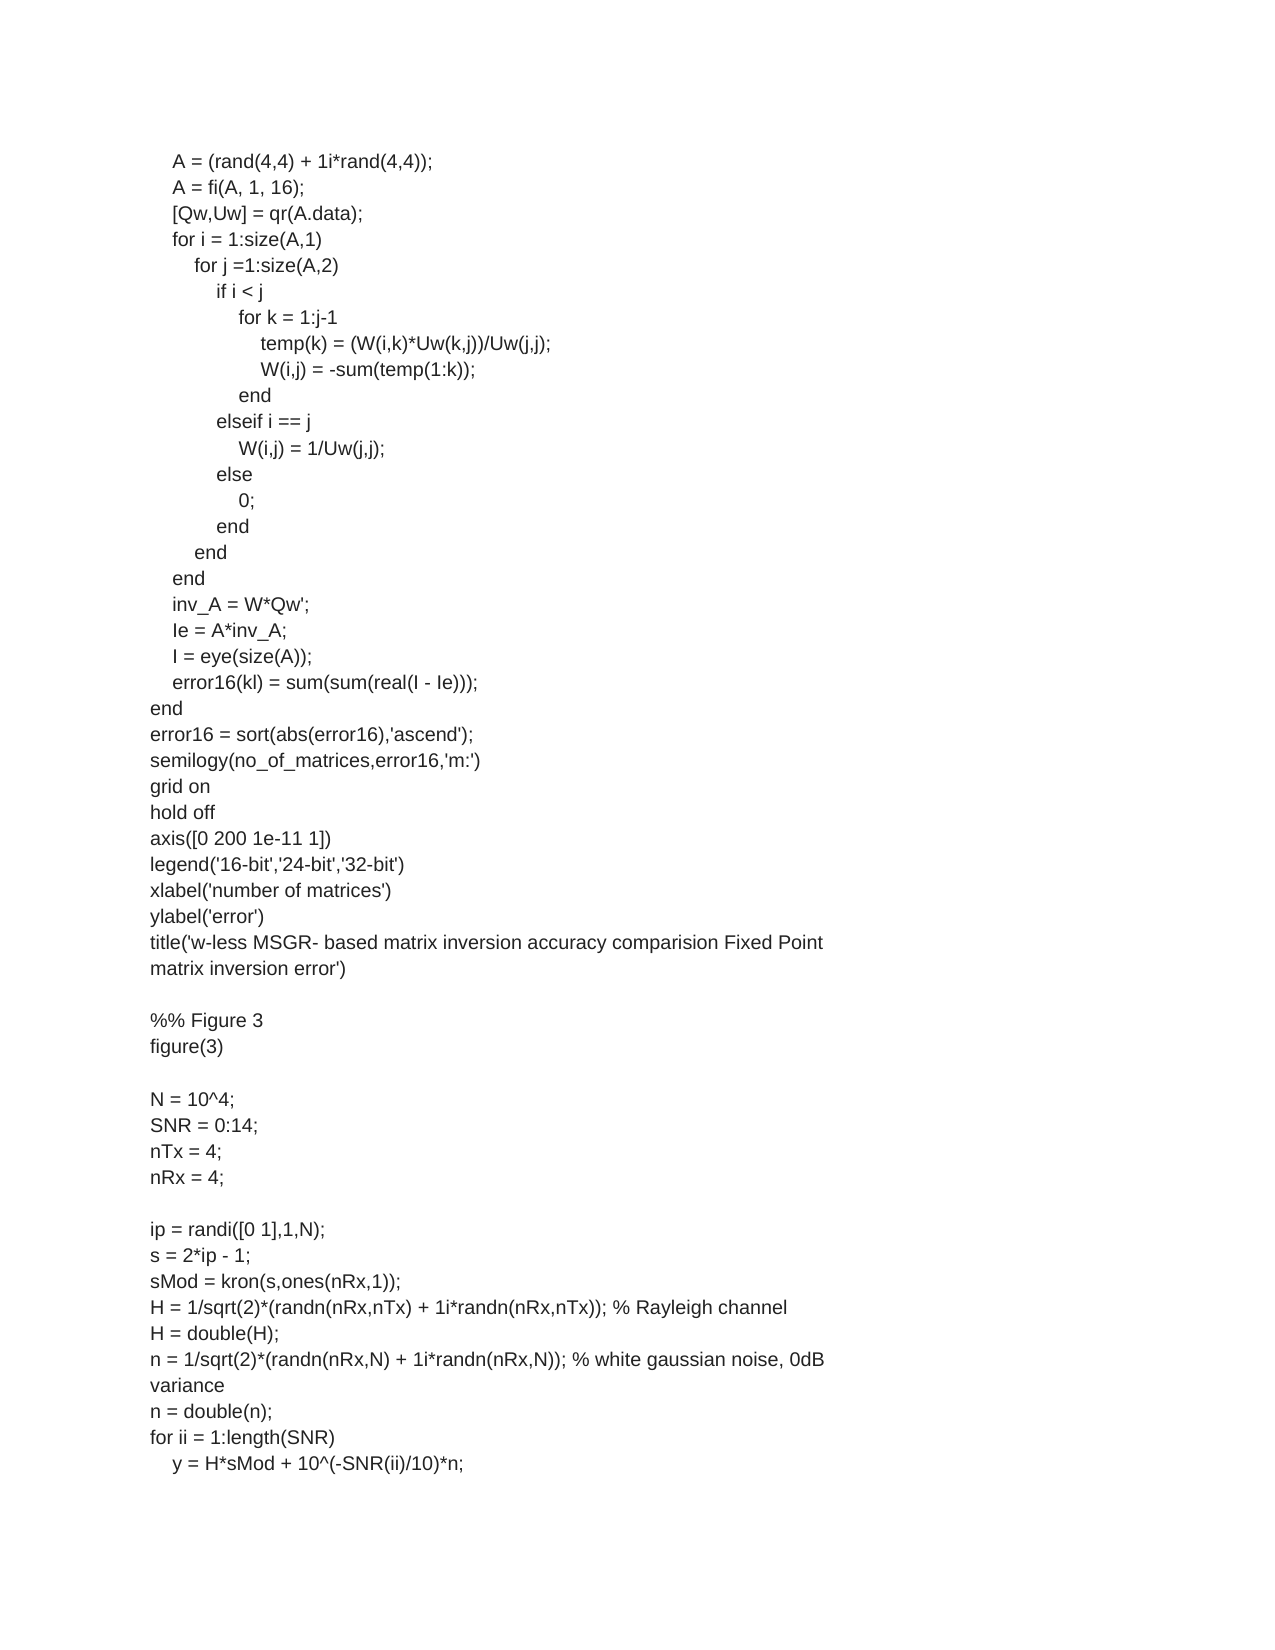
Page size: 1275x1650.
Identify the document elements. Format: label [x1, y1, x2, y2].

text [150, 150, 1125, 1475]
